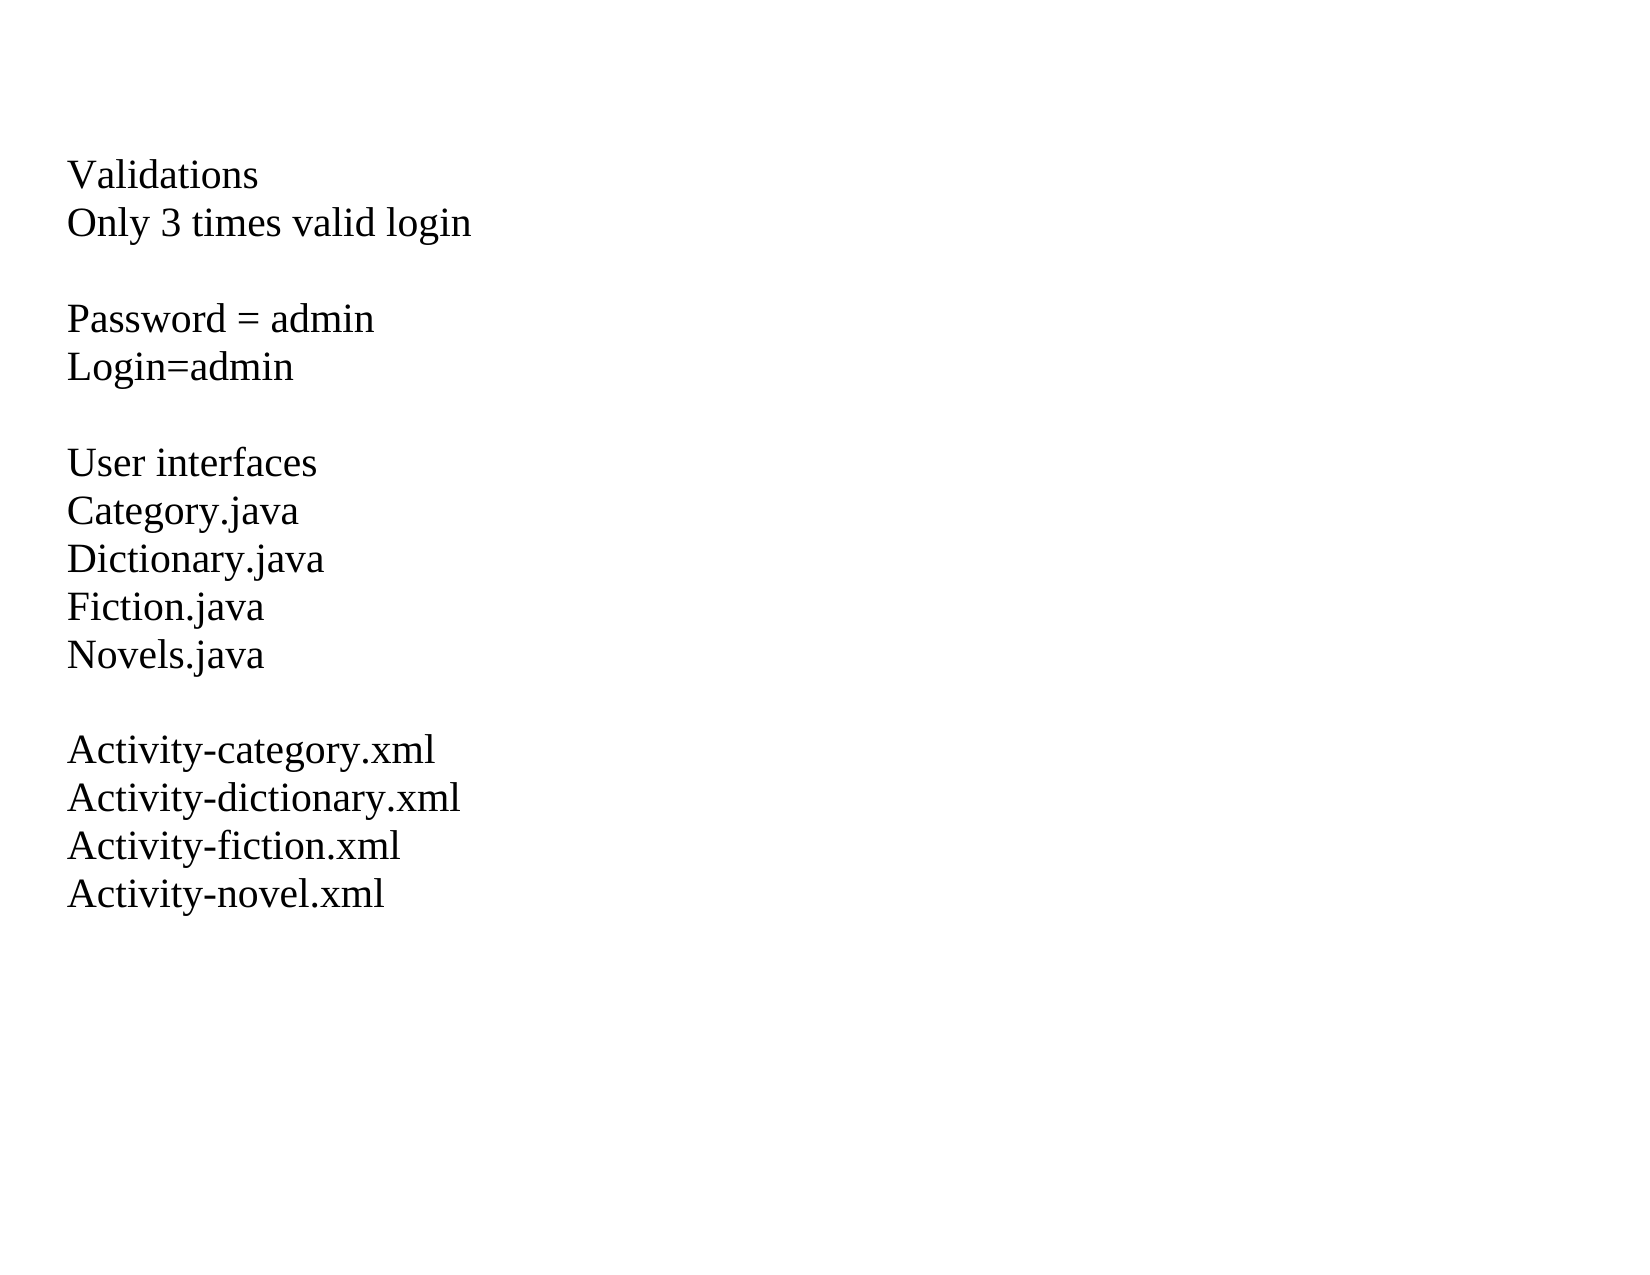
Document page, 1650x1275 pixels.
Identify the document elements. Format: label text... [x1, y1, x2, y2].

text Fiction.java [67, 581, 1537, 629]
text User interfaces [67, 437, 1537, 485]
text Activity-category.xml [67, 725, 1537, 773]
text Password = admin [67, 294, 1537, 342]
text Activity-fiction.xml [67, 821, 1537, 869]
text Dictionary.java [67, 533, 1537, 581]
text Activity-novel.xml [67, 869, 1537, 917]
text Category.java [67, 485, 1537, 533]
text Novels.java [67, 629, 1537, 677]
text Only 3 times valid login [67, 198, 1537, 246]
text Login=admin [67, 342, 1537, 389]
text Validations [67, 150, 1537, 198]
text Activity-dictionary.xml [67, 773, 1537, 821]
